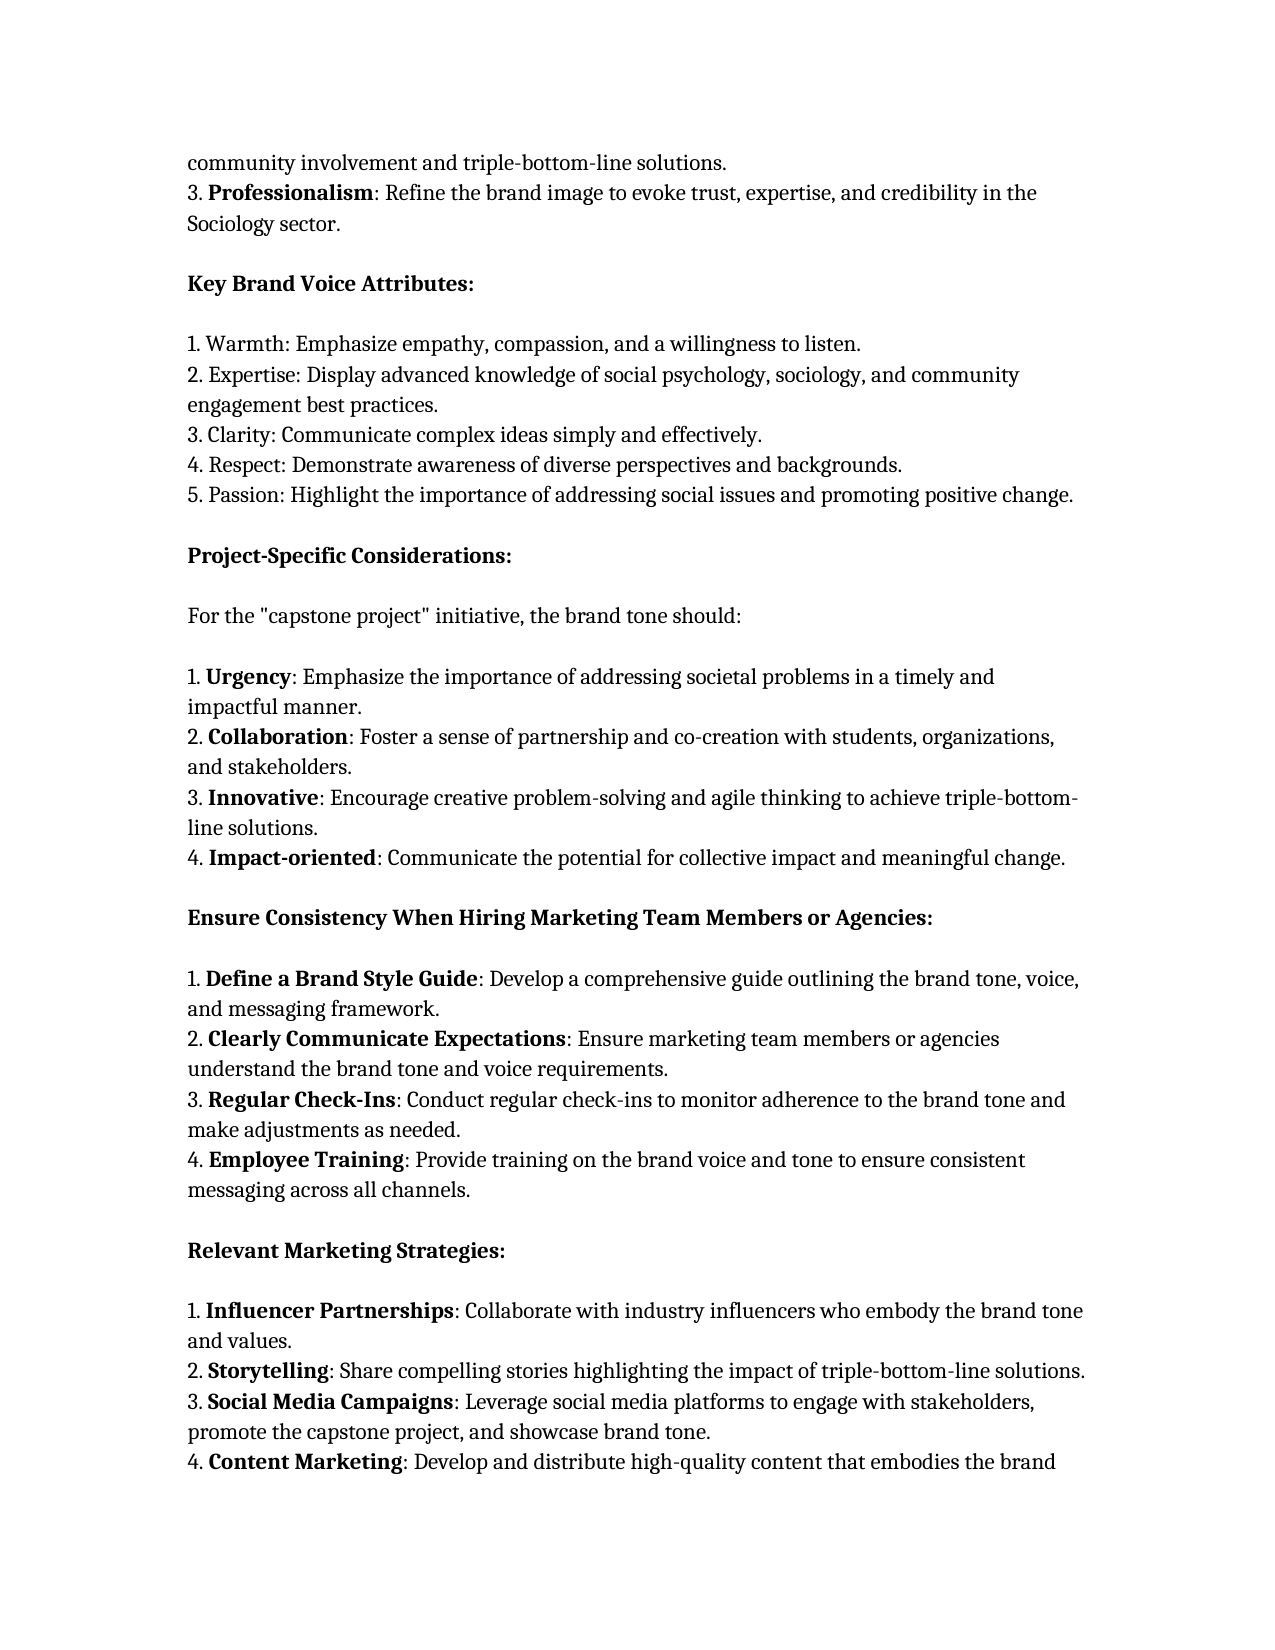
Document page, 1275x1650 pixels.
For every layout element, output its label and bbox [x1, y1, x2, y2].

text [187, 150, 1087, 1475]
